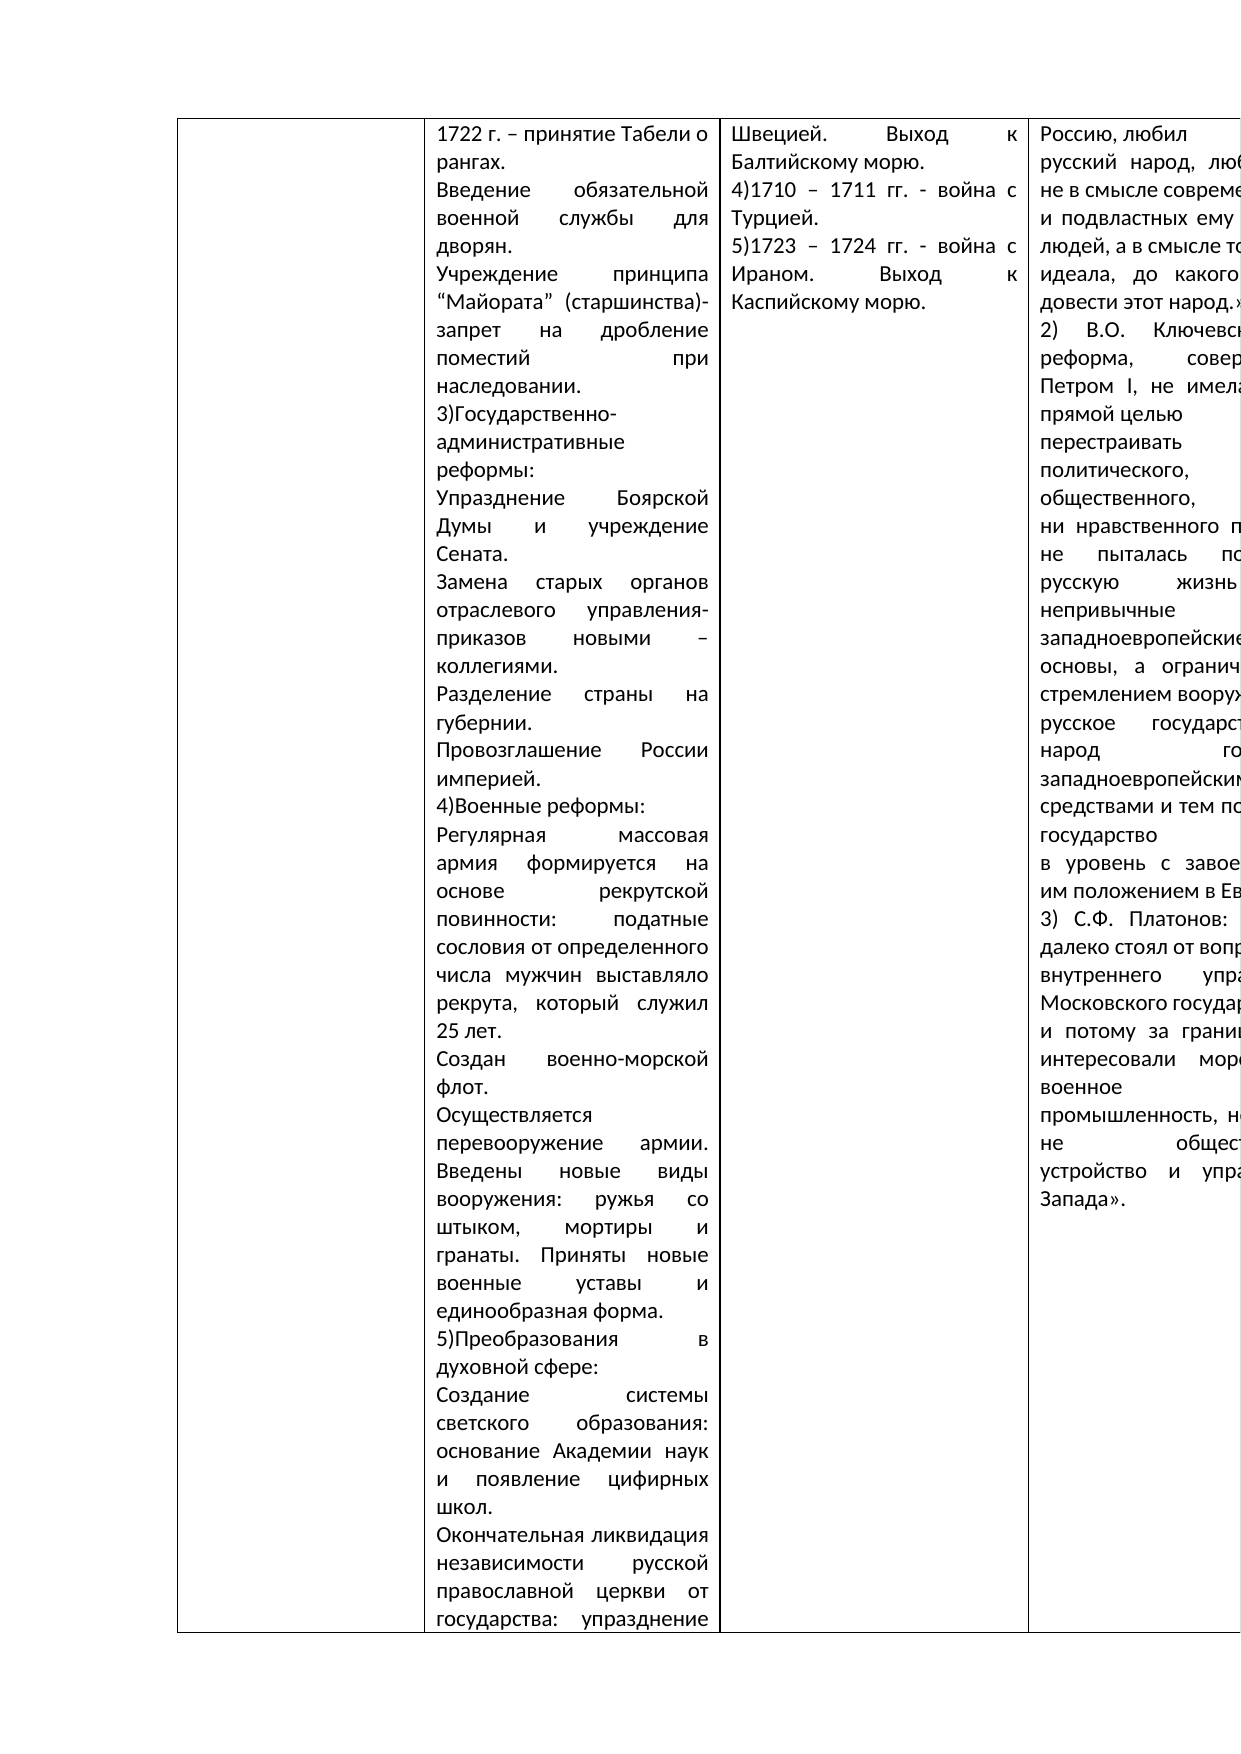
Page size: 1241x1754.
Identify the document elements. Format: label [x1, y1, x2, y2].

table_cell [1029, 119, 1240, 1632]
table_cell [721, 119, 1028, 1632]
table_cell [178, 119, 424, 1632]
table_cell [425, 119, 719, 1632]
